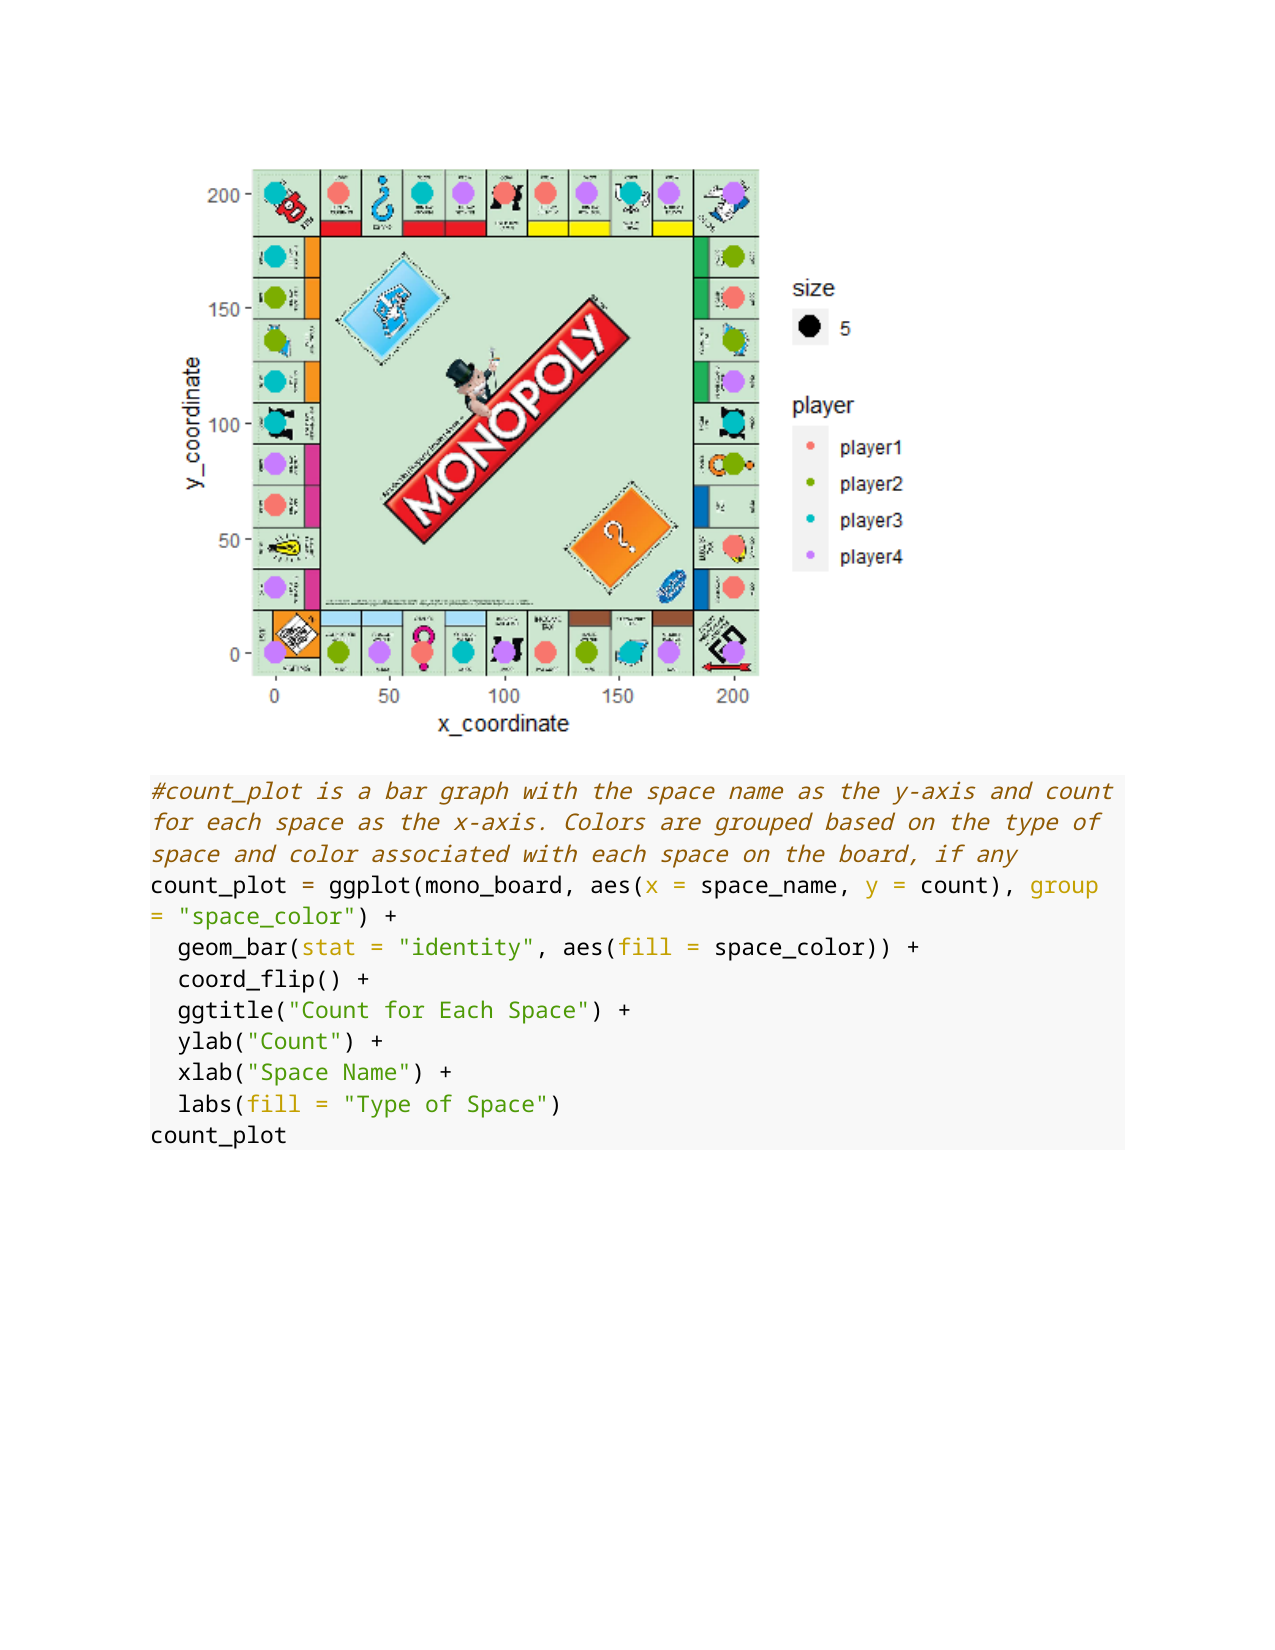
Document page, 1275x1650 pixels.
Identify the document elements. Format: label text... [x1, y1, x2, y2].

picture [168, 150, 927, 757]
text #count_plot is a bar graph with the space name as the y-axis and count for each space as the x-axis. Colors are grouped based on the type of space and color associated with each space on the board, if any count_plot = ggplot(mono_board, aes(x = space_name, y = count), group = "space_color") + geom_bar(stat = "identity", aes(fill = space_color)) + coord_flip() + ggtitle("Count for Each Space") + ylab("Count") + xlab("Space Name") + labs(fill = "Type of Space") count_plot [287, 775, 1125, 1150]
